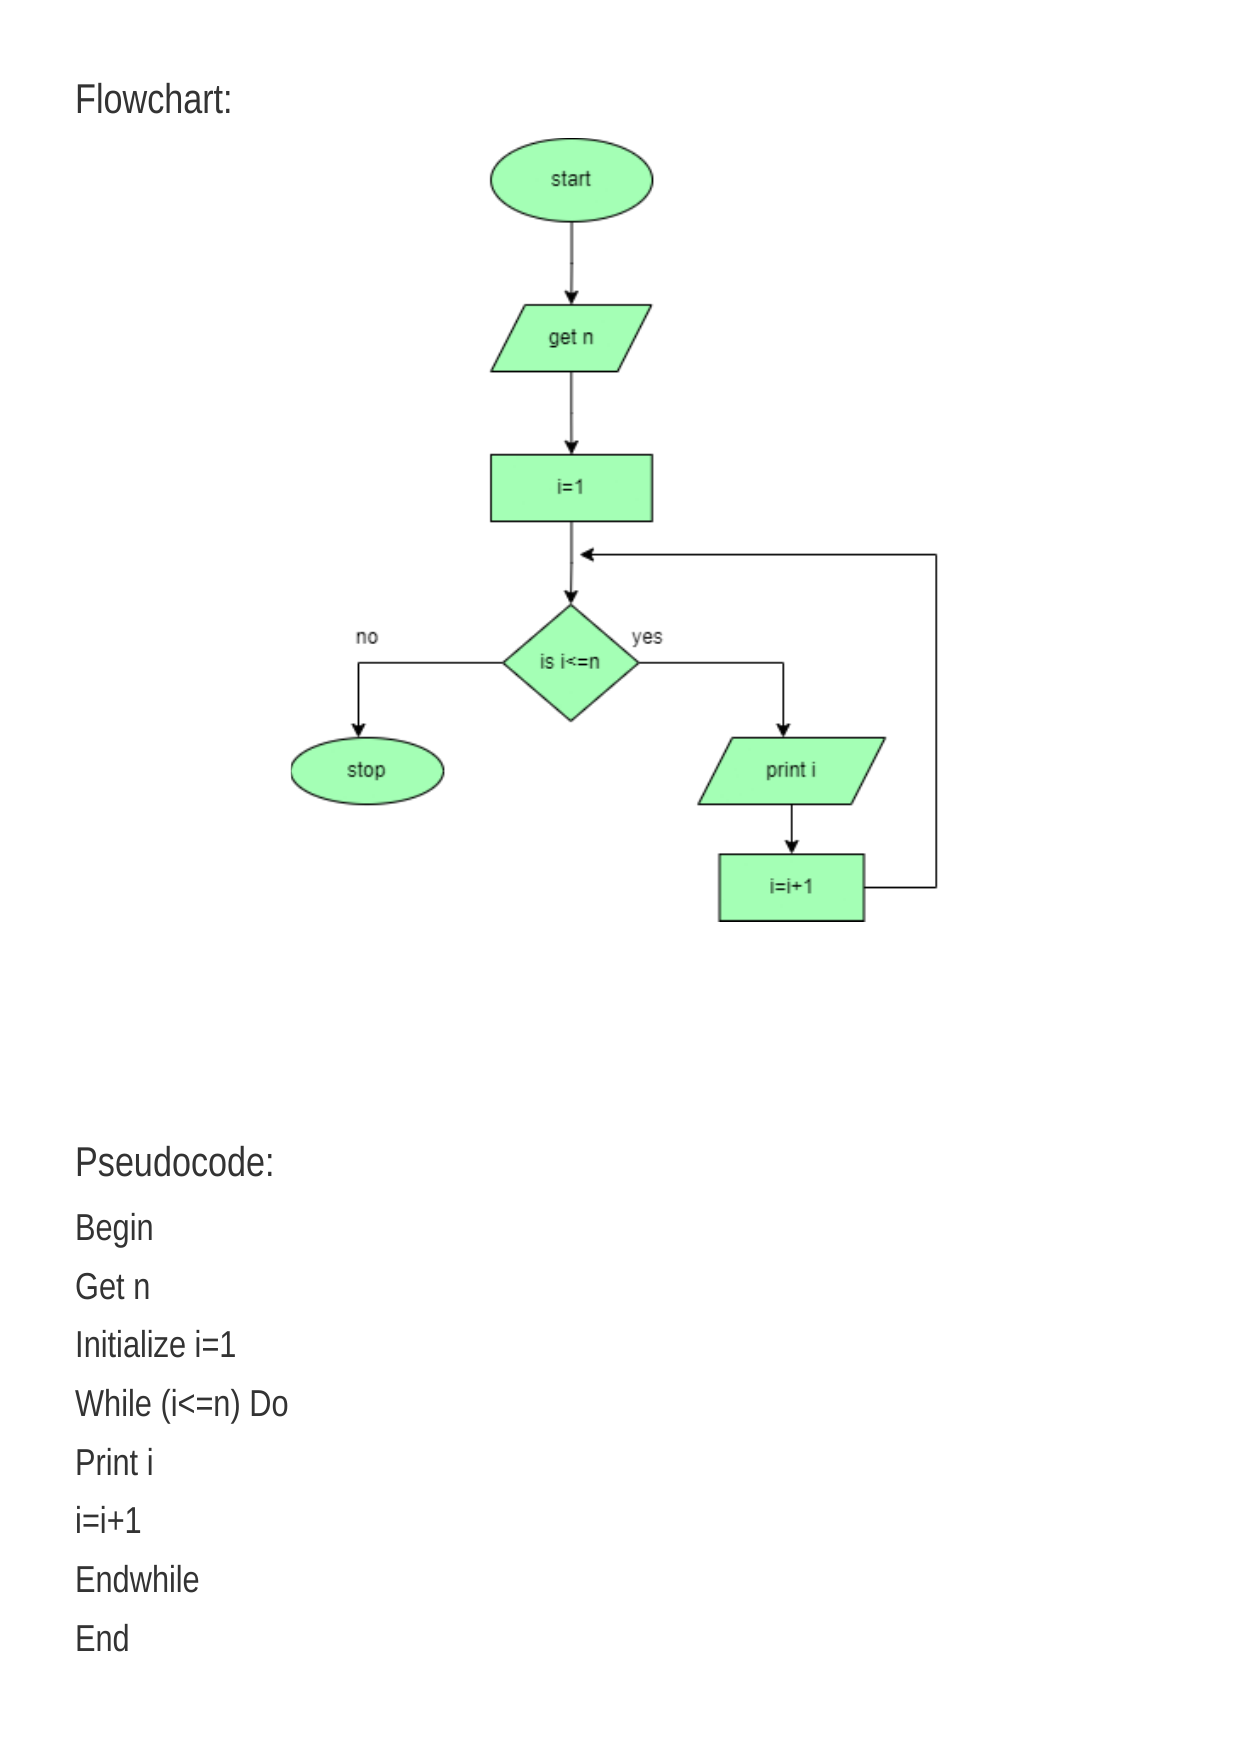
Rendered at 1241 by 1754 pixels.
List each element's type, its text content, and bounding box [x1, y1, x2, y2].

text Endwhile [75, 1557, 1167, 1600]
text While (i<=n) Do [75, 1381, 1167, 1424]
text Flowchart: [75, 75, 1167, 123]
text i=i+1 [75, 1499, 1167, 1542]
text End [75, 1616, 1167, 1659]
text Print i [75, 1440, 1167, 1483]
text Initialize i=1 [75, 1323, 1167, 1366]
text Get n [75, 1264, 1167, 1307]
text Begin [75, 1206, 1167, 1248]
text Pseudocode: [75, 1137, 1165, 1185]
